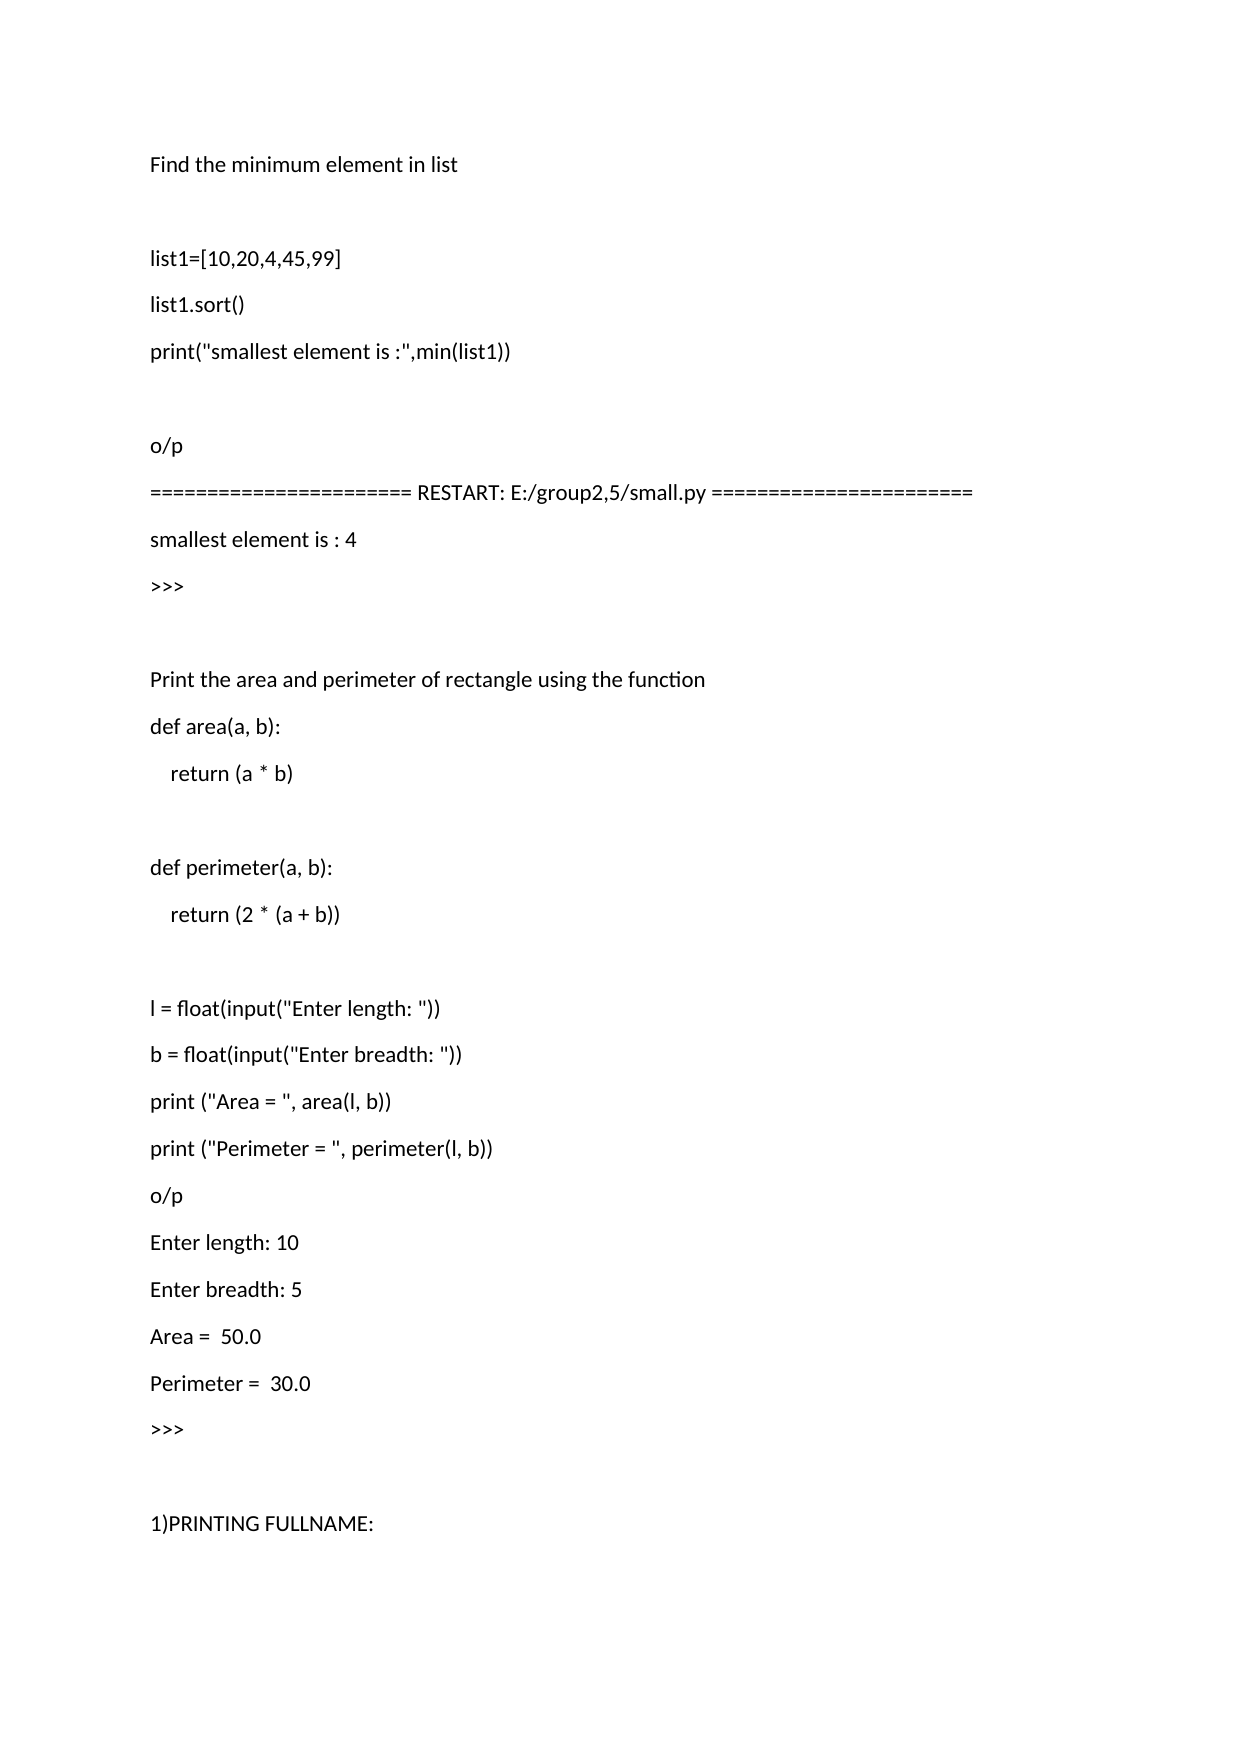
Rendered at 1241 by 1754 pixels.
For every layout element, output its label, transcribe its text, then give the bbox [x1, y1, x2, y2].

text >>> [150, 1416, 1090, 1444]
text Area = 50.0 [150, 1322, 1090, 1350]
text l = float(input("Enter length: ")) [150, 994, 1090, 1022]
text Enter length: 10 [150, 1228, 1090, 1256]
text def perimeter(a, b): [150, 853, 1090, 881]
text 1)PRINTING FULLNAME: [150, 1509, 1090, 1537]
text print ("Perimeter = ", perimeter(l, b)) [150, 1134, 1090, 1162]
text o/p [150, 1181, 1090, 1209]
text Enter breadth: 5 [150, 1275, 1090, 1303]
text Print the area and perimeter of rectangle using the function [150, 666, 1090, 694]
text def area(a, b): [150, 712, 1090, 741]
text print ("Area = ", area(l, b)) [150, 1087, 1090, 1116]
text ======================= RESTART: E:/group2,5/small.py ======================= [150, 478, 1090, 506]
text smallest element is : 4 [150, 525, 1090, 553]
text b = float(input("Enter breadth: ")) [150, 1041, 1090, 1069]
text list1=[10,20,4,45,99] [150, 244, 1090, 272]
text return (a * b) [150, 759, 1090, 787]
text Perimeter = 30.0 [150, 1369, 1090, 1397]
text o/p [150, 431, 1090, 459]
text >>> [150, 572, 1090, 600]
text return (2 * (a + b)) [150, 900, 1090, 928]
text Find the minimum element in list [150, 150, 1090, 178]
text list1.sort() [150, 291, 1090, 319]
text print("smallest element is :",min(list1)) [150, 337, 1090, 366]
